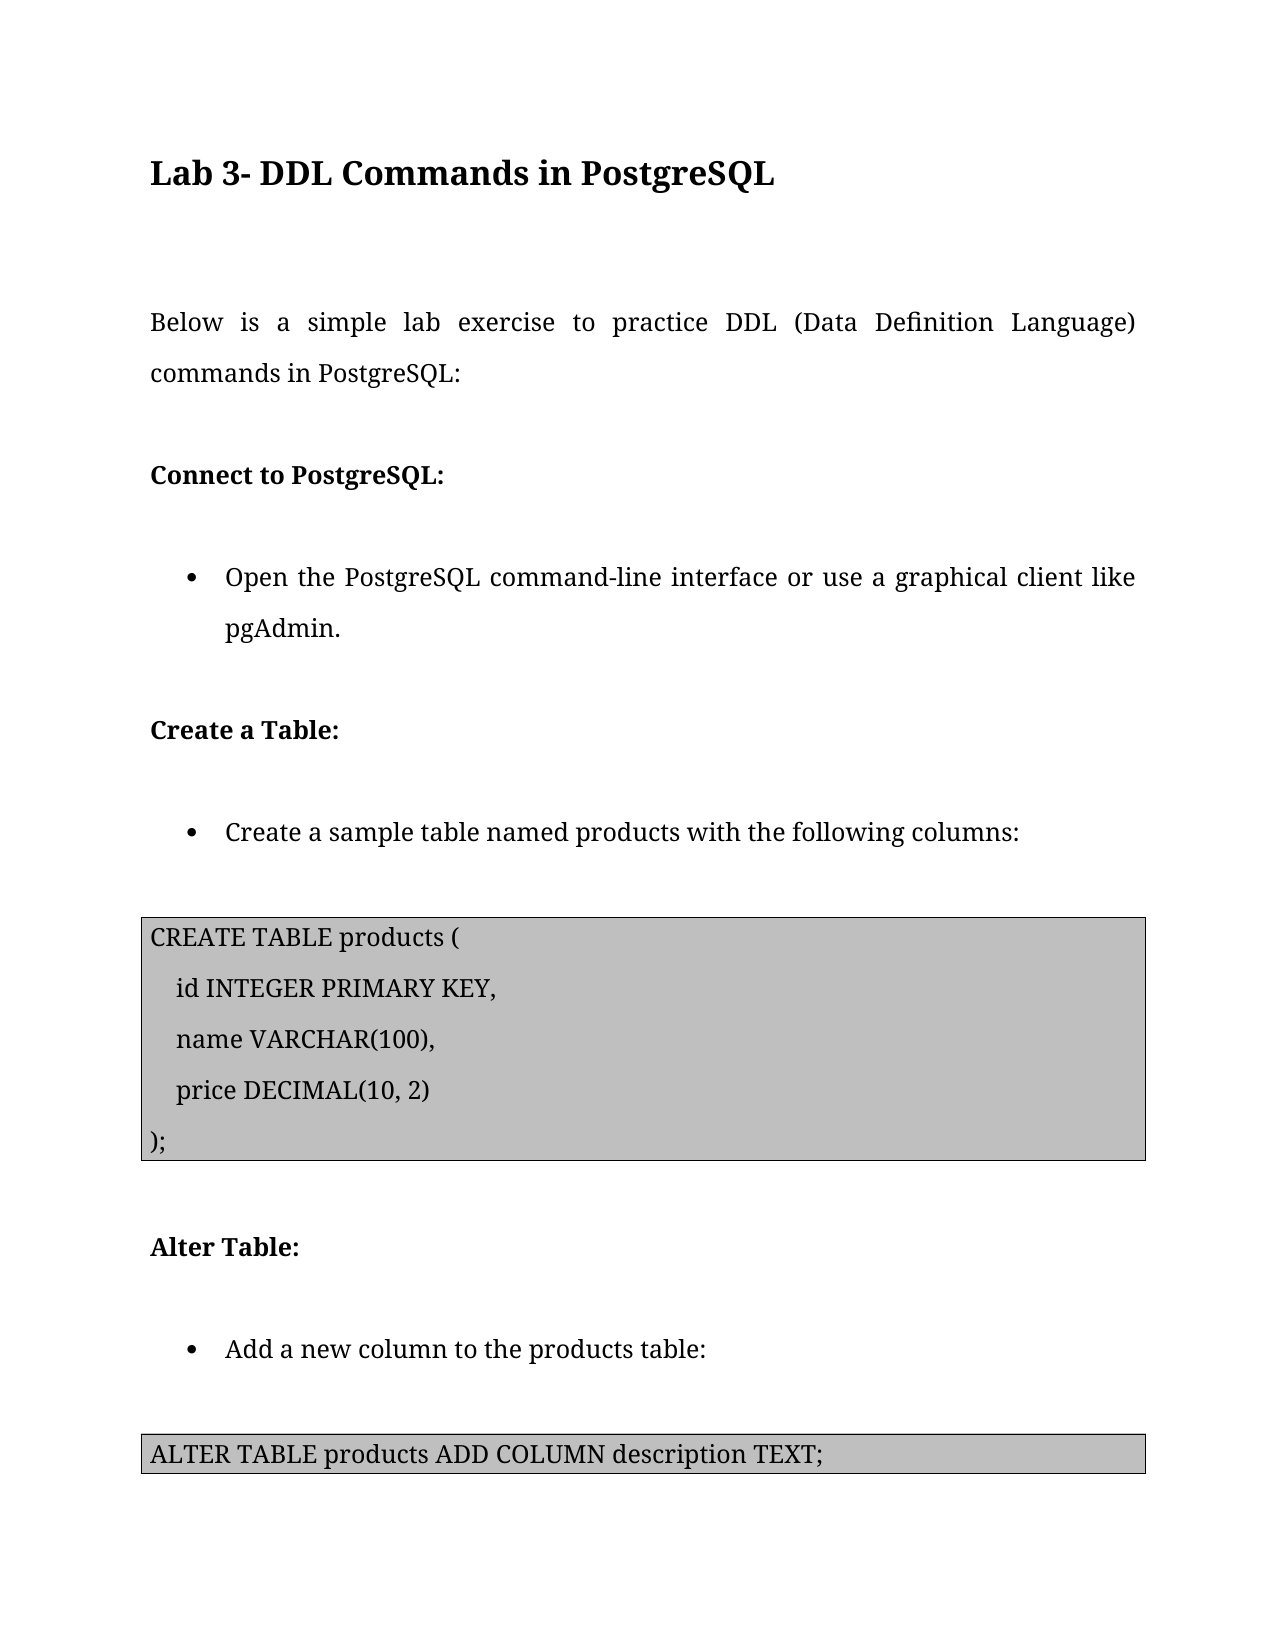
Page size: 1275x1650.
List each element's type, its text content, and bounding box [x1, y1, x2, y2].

text CREATE TABLE products ( [142, 918, 1145, 954]
text price DECIMAL(10, 2) [142, 1070, 1145, 1107]
text Alter Table: [150, 1229, 1137, 1263]
text ); [142, 1121, 1145, 1160]
list Add a new column to the products table: [187, 1331, 1137, 1365]
text Create a Table: [150, 713, 1137, 747]
text name VARCHAR(100), [142, 1019, 1145, 1056]
text ALTER TABLE products ADD COLUMN description TEXT; [142, 1435, 1145, 1473]
subtitle Lab 3- DDL Commands in PostgreSQL [150, 150, 1137, 195]
text id INTEGER PRIMARY KEY, [142, 968, 1145, 1005]
text Below is a simple lab exercise to practice DDL (Data Definition Language) commands in PostgreSQL: [150, 304, 1137, 389]
list Open the PostgreSQL command-line interface or use a graphical client like pgAdmin. [187, 559, 1137, 644]
list Create a sample table named products with the following columns: [187, 815, 1137, 849]
text Connect to PostgreSQL: [150, 457, 1137, 491]
